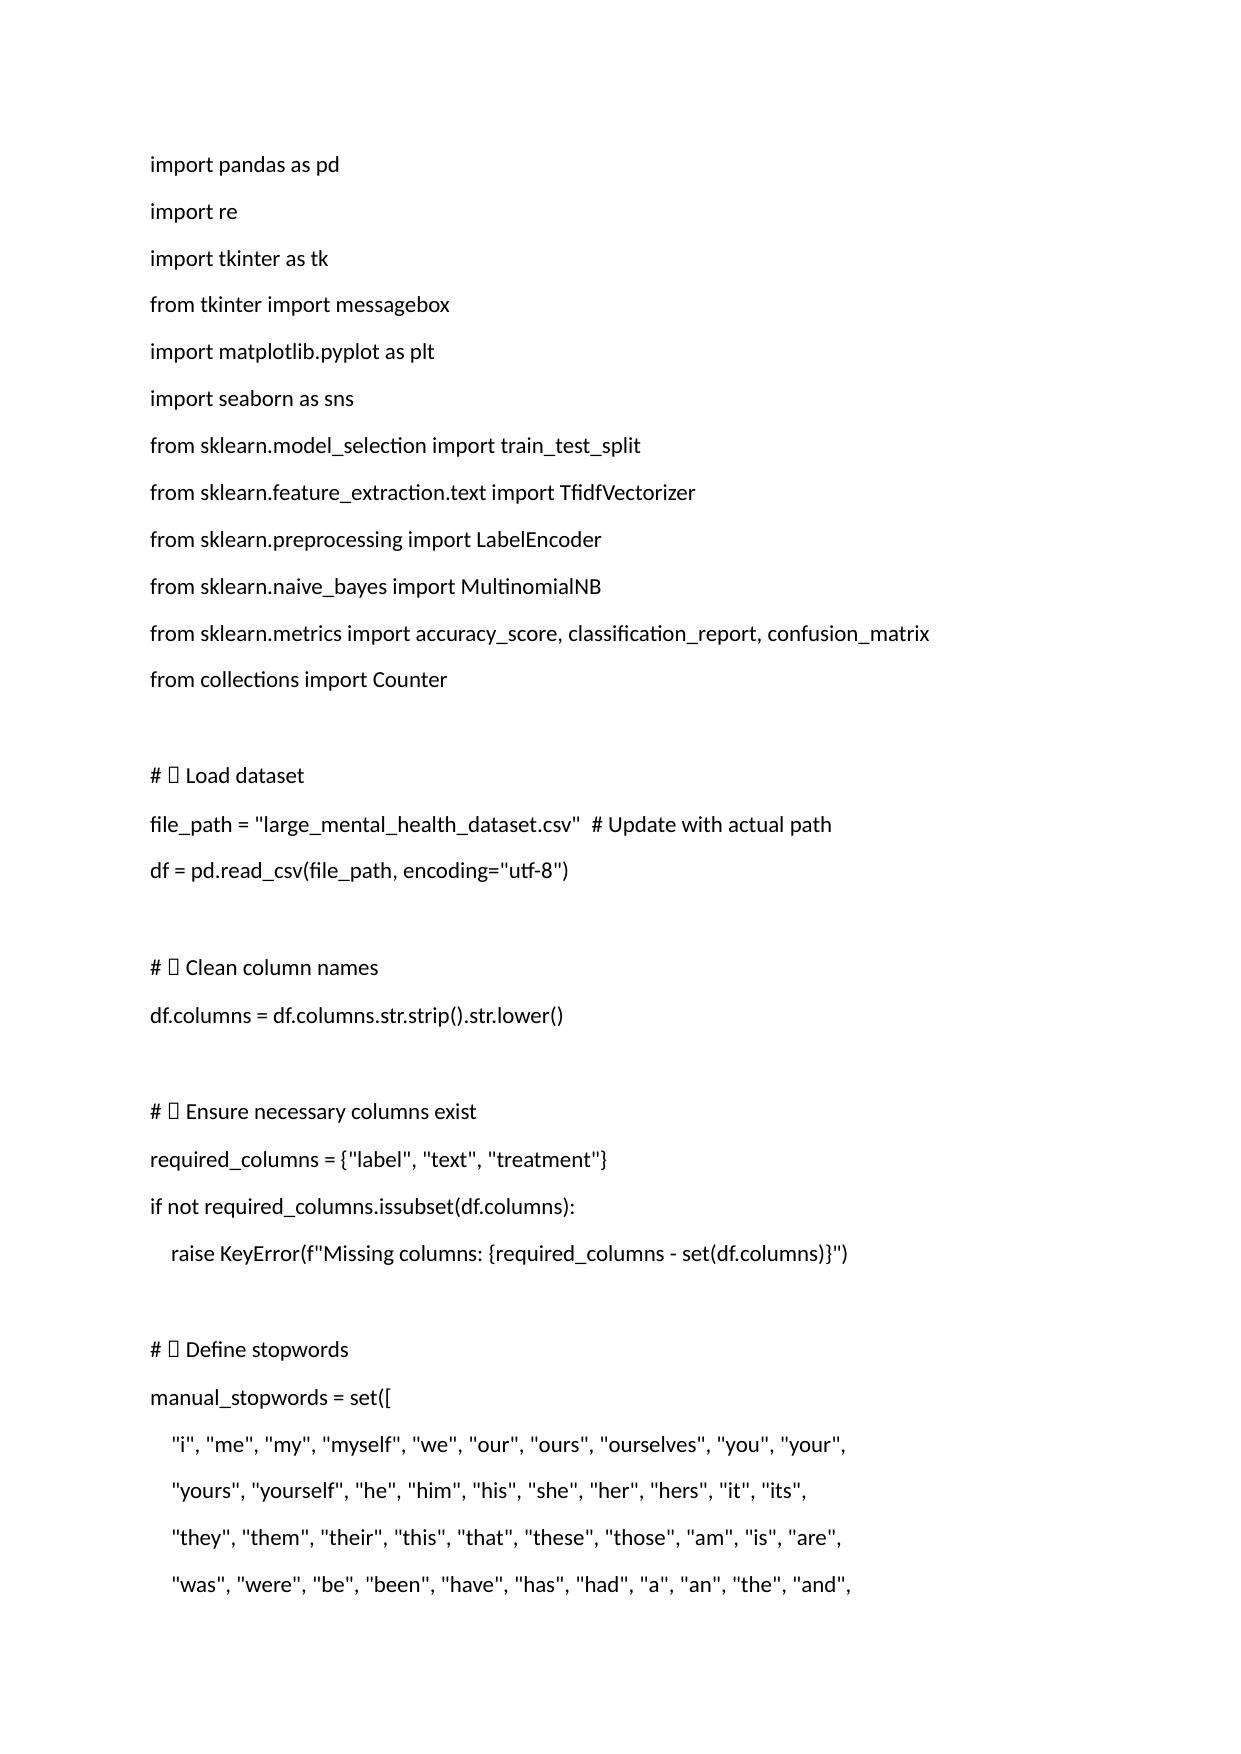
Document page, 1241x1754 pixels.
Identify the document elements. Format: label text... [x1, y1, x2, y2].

text "yours", "yourself", "he", "him", "his", "she", "her", "hers", "it", "its", [150, 1477, 1090, 1505]
text if not required_columns.issubset(df.columns): [150, 1192, 1090, 1220]
text "i", "me", "my", "myself", "we", "our", "ours", "ourselves", "you", "your", [150, 1430, 1090, 1458]
text import pandas as pd [150, 150, 1090, 178]
text from sklearn.model_selection import train_test_split [150, 431, 1090, 459]
text file_path = "large_mental_health_dataset.csv" # Update with actual path [150, 810, 1090, 838]
text manual_stopwords = set([ [150, 1383, 1090, 1411]
text raise KeyError(f"Missing columns: {required_columns - set(df.columns)}") [150, 1239, 1090, 1267]
text from sklearn.feature_extraction.text import TfidfVectorizer [150, 478, 1090, 506]
text df.columns = df.columns.str.strip().str.lower() [150, 1001, 1090, 1029]
text # 🔹 Define stopwords [150, 1332, 1090, 1364]
text from sklearn.metrics import accuracy_score, classification_report, confusion_matrix [150, 619, 1090, 647]
text import re [150, 197, 1090, 225]
text # 🔹 Clean column names [150, 950, 1090, 982]
text import tkinter as tk [150, 244, 1090, 272]
text "they", "them", "their", "this", "that", "these", "those", "am", "is", "are", [150, 1523, 1090, 1552]
text # 🔹 Ensure necessary columns exist [150, 1094, 1090, 1126]
text from sklearn.naive_bayes import MultinomialNB [150, 572, 1090, 600]
text import matplotlib.pyplot as plt [150, 337, 1090, 366]
text from collections import Counter [150, 666, 1090, 694]
text import seaborn as sns [150, 384, 1090, 412]
text "was", "were", "be", "been", "have", "has", "had", "a", "an", "the", "and", [150, 1570, 1090, 1598]
text from sklearn.preprocessing import LabelEncoder [150, 525, 1090, 553]
text required_columns = {"label", "text", "treatment"} [150, 1145, 1090, 1173]
text # 🔹 Load dataset [150, 759, 1090, 791]
text from tkinter import messagebox [150, 291, 1090, 319]
text df = pd.read_csv(file_path, encoding="utf-8") [150, 857, 1090, 885]
